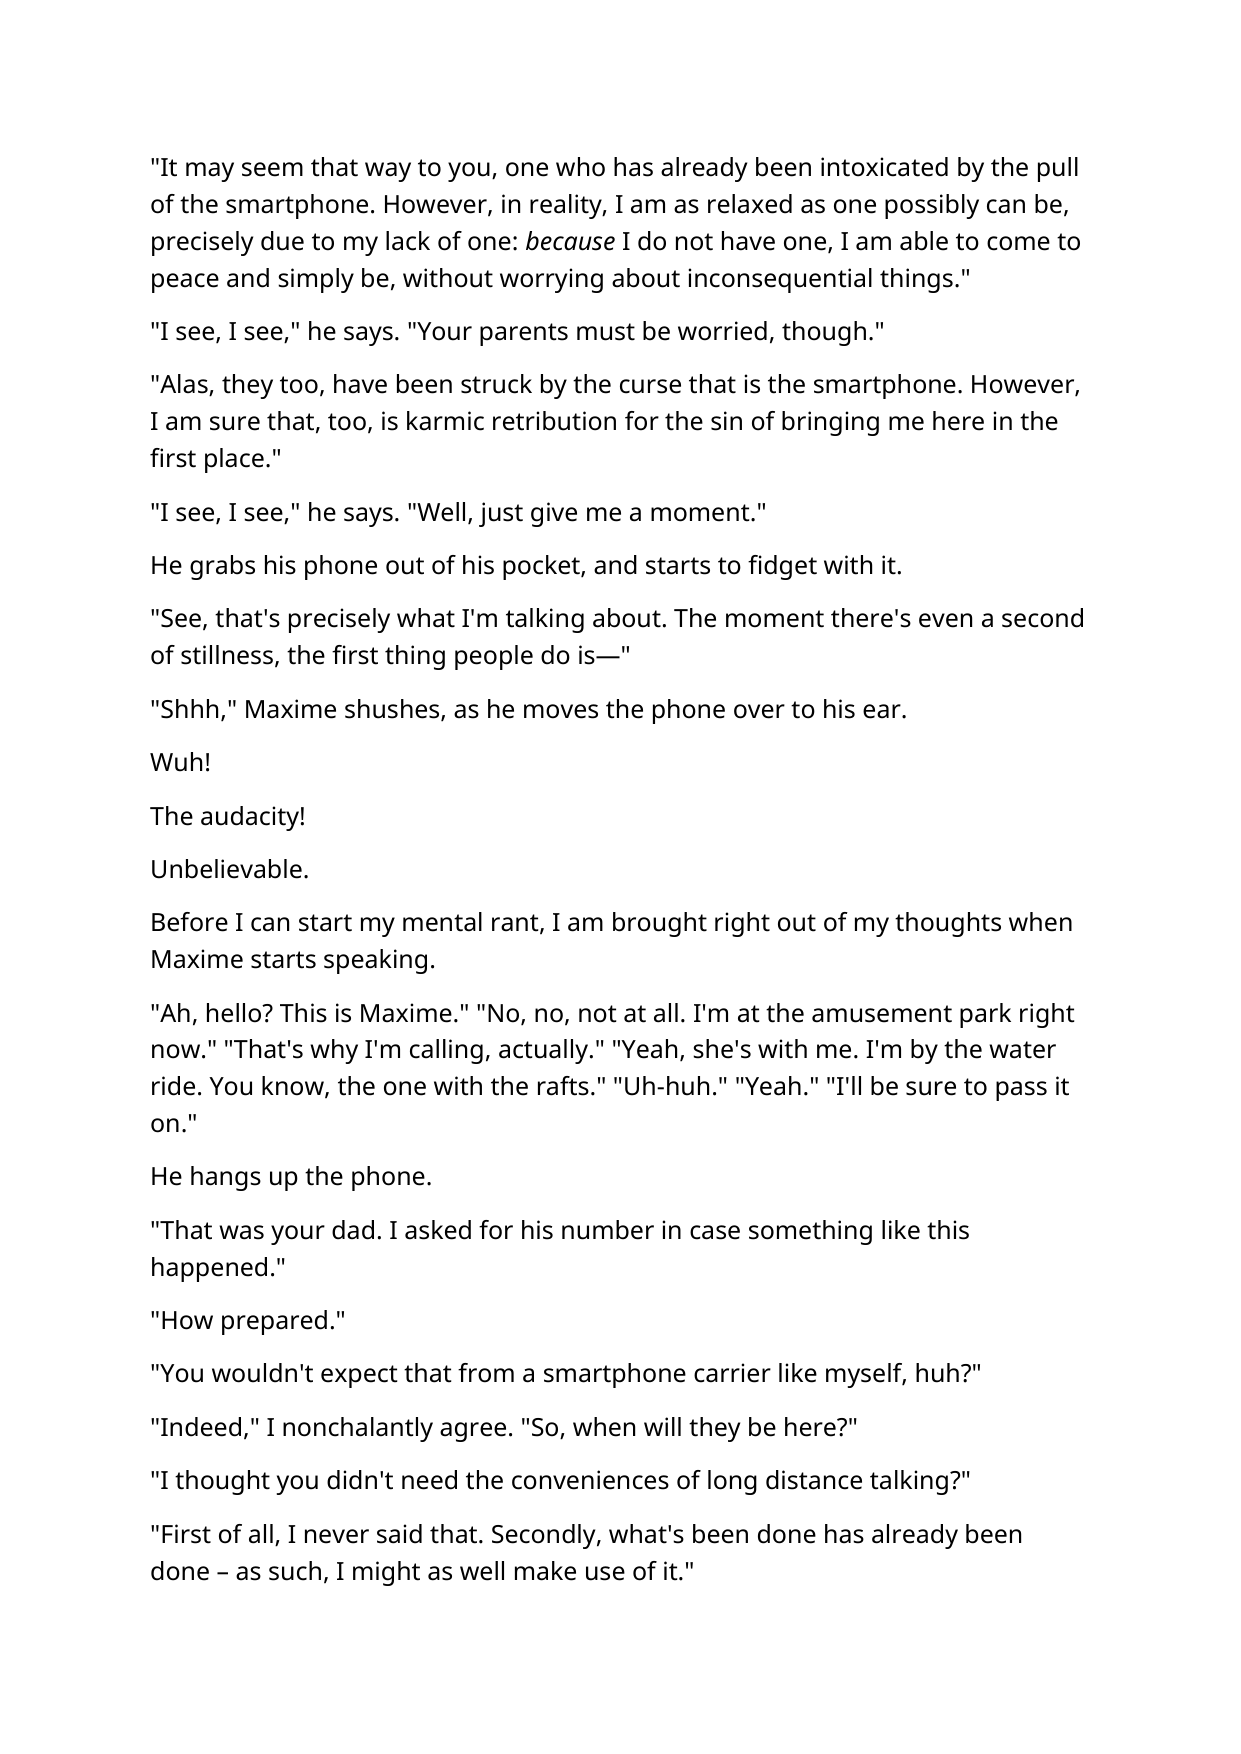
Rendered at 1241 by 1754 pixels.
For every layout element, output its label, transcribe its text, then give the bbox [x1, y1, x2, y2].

text "Alas, they too, have been struck by the curse that is the smartphone. However, I am sure that, too, is karmic retribution for the sin of bringing me here in the first place." [150, 367, 1090, 475]
text "You wouldn't expect that from a smartphone carrier like myself, huh?" [150, 1356, 1090, 1390]
text Before I can start my mental rant, I am brought right out of my thoughts when Maxime starts speaking. [150, 905, 1090, 976]
text He grabs his phone out of his pocket, and starts to fidget with it. [150, 548, 1090, 582]
text "First of all, I never said that. Secondly, what's been done has already been done – as such, I might as well make use of it." [150, 1516, 1090, 1587]
text The audacity! [150, 798, 1090, 832]
text He hangs up the phone. [150, 1159, 1090, 1193]
text "That was your dad. I asked for his number in case something like this happened." [150, 1212, 1090, 1283]
text "I thought you didn't need the conveniences of long distance talking?" [150, 1463, 1090, 1497]
text Unbelievable. [150, 852, 1090, 886]
text "Ah, hello? This is Maxime." "No, no, not at all. I'm at the amusement park right now." "That's why I'm calling, actually." "Yeah, she's with me. I'm by the water ride. You know, the one with the rafts." "Uh-huh." "Yeah." "I'll be sure to pass it on." [150, 995, 1090, 1139]
text "Shhh," Maxime shushes, as he moves the phone over to his ear. [150, 691, 1090, 725]
text "It may seem that way to you, one who has already been intoxicated by the pull of the smartphone. However, in reality, I am as relaxed as one possibly can be, precisely due to my lack of one: because I do not have one, I am able to come to peace and simply be, without worrying about inconsequential things." [150, 150, 1090, 294]
text "I see, I see," he says. "Your parents must be worried, though." [150, 314, 1090, 348]
text "See, that's precisely what I'm talking about. The moment there's even a second of stillness, the first thing people do is—" [150, 601, 1090, 672]
text "How prepared." [150, 1303, 1090, 1337]
text "I see, I see," he says. "Well, just give me a moment." [150, 494, 1090, 528]
text "Indeed," I nonchalantly agree. "So, when will they be here?" [150, 1409, 1090, 1443]
text Wuh! [150, 745, 1090, 779]
